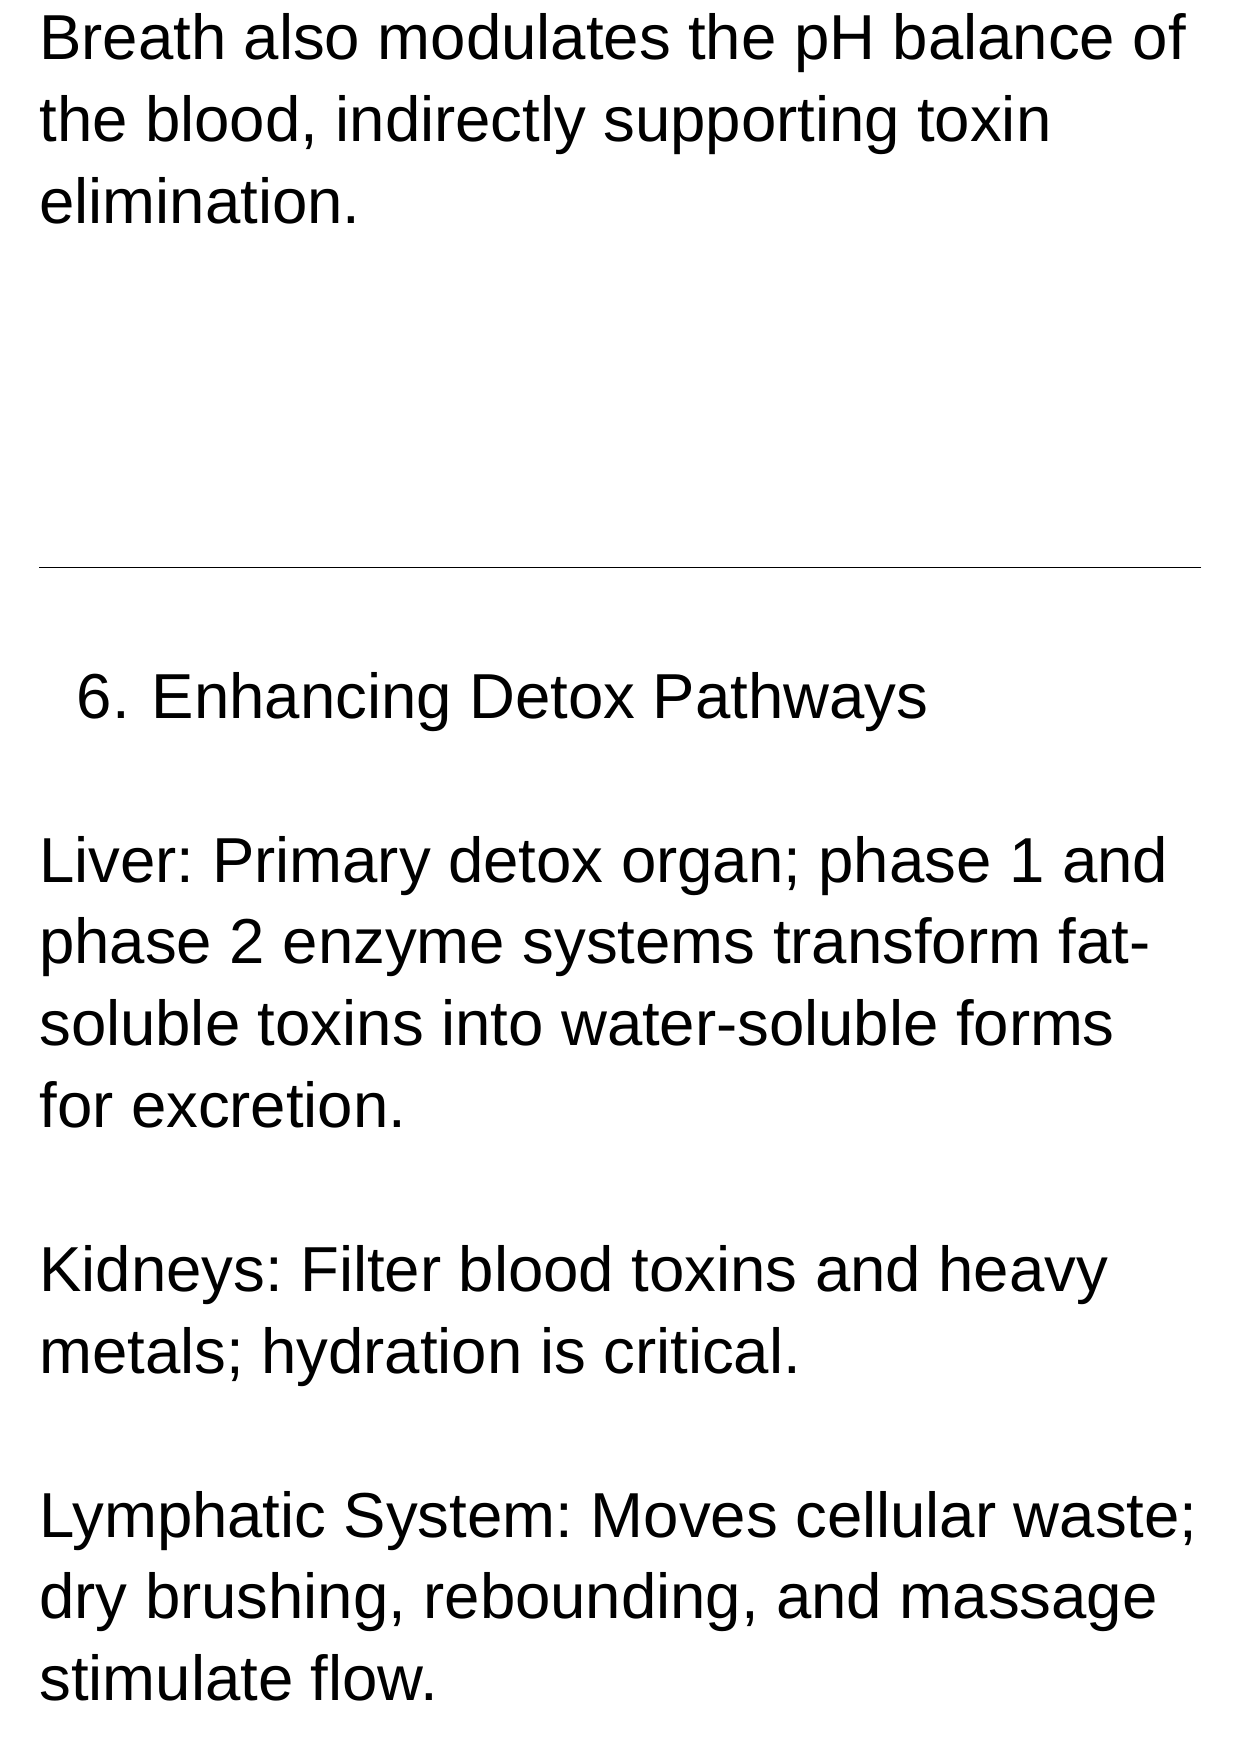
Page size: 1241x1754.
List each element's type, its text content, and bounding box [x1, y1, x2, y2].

text Lymphatic System: Moves cellular waste; dry brushing, rebounding, and massage stimulate flow. [39, 1477, 1201, 1714]
text Kidneys: Filter blood toxins and heavy metals; hydration is critical. [39, 1232, 1201, 1387]
text Breath also modulates the pH balance of the blood, indirectly supporting toxin elimination. [39, 0, 1201, 237]
text Liver: Primary detox organ; phase 1 and phase 2 enzyme systems transform fat-soluble toxins into water-soluble forms for excretion. [39, 822, 1201, 1141]
list Enhancing Detox Pathways [77, 659, 1201, 732]
